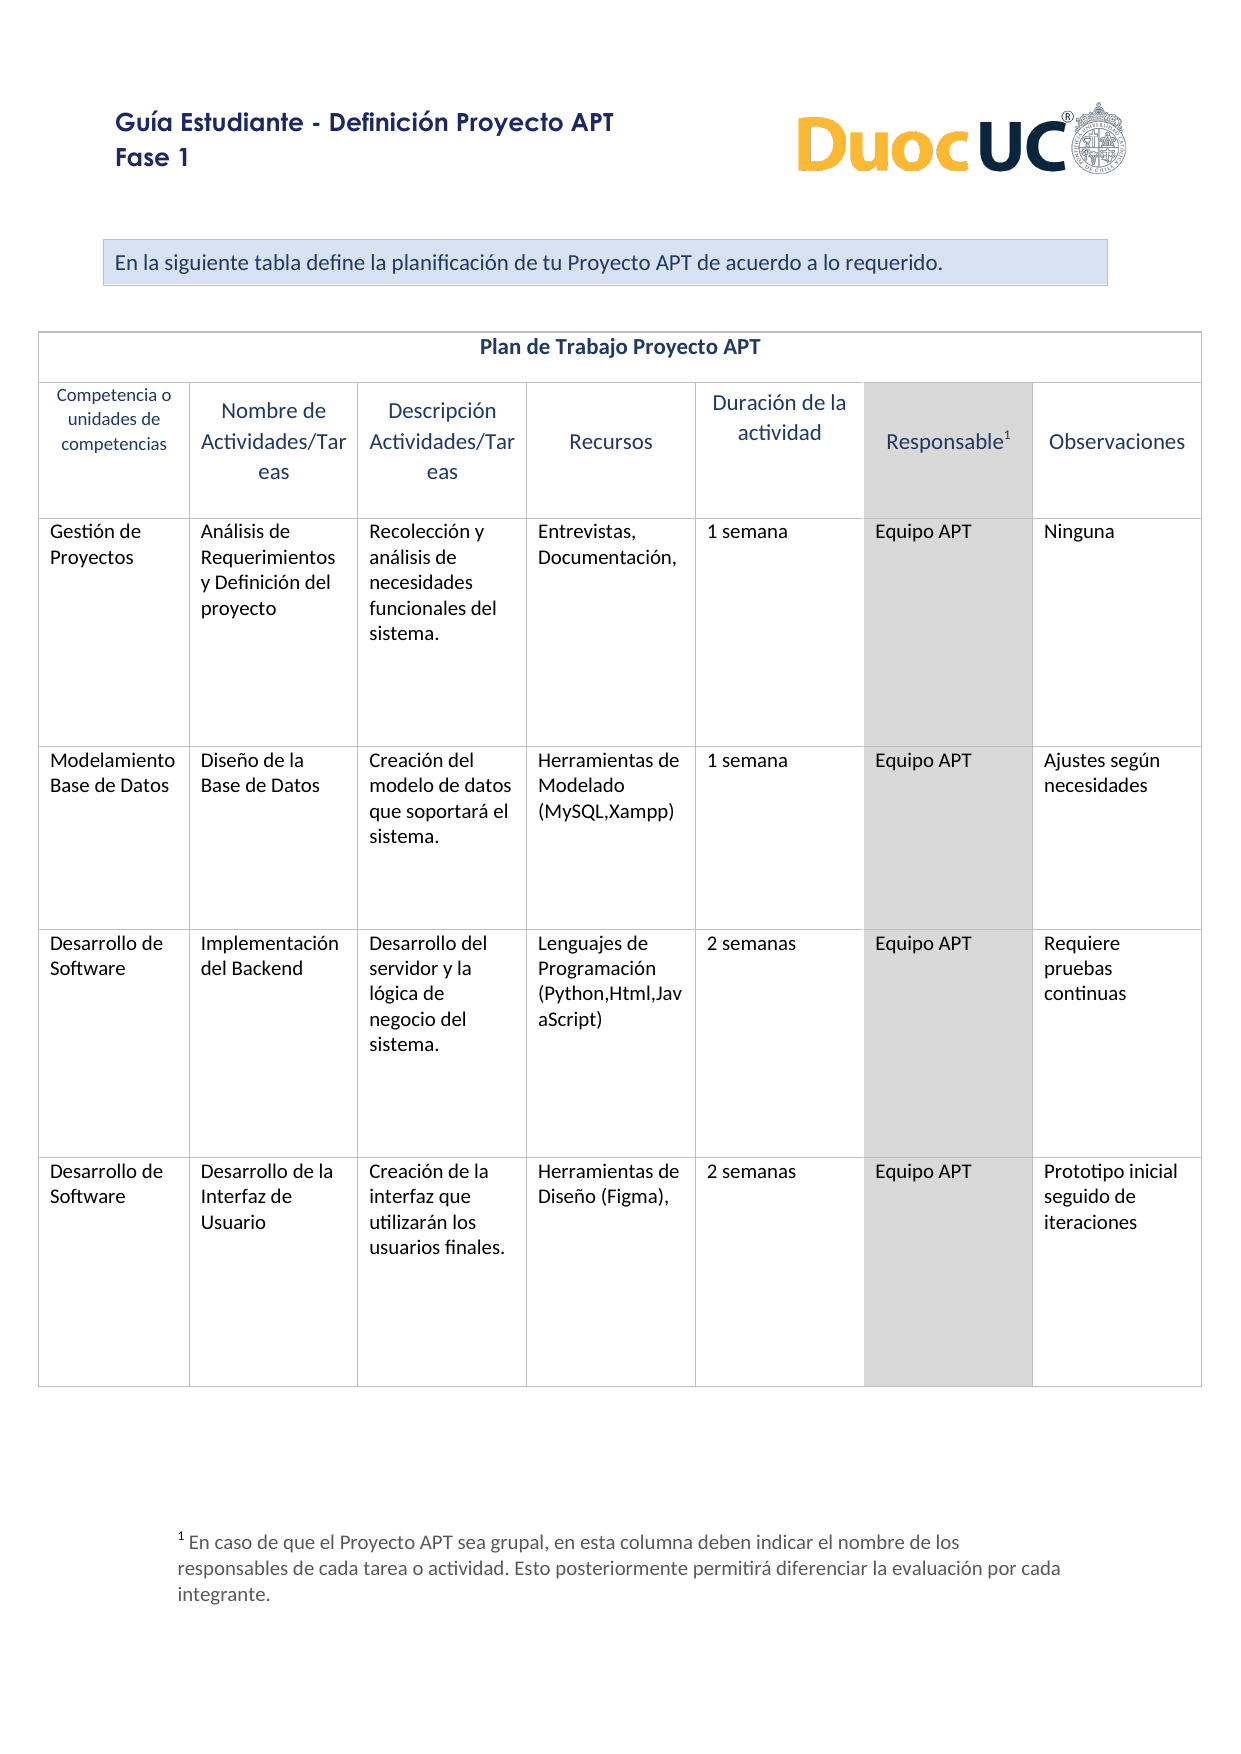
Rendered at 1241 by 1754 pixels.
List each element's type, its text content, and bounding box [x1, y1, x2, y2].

table_cell Creación de la interfaz que utilizarán los usuarios finales. [358, 1158, 526, 1386]
table_cell 2 semanas [696, 930, 863, 1157]
table_cell 2 semanas [696, 1158, 863, 1386]
table_cell Observaciones [1033, 383, 1201, 518]
table_cell Equipo APT [864, 519, 1032, 746]
table_cell Diseño de la Base de Datos [190, 747, 357, 929]
table_cell Ajustes según necesidades [1033, 747, 1201, 929]
table_cell Ninguna [1033, 519, 1201, 746]
table_cell Desarrollo de Software [39, 1158, 189, 1386]
table_cell Equipo APT [864, 930, 1032, 1157]
table_cell Desarrollo del servidor y la lógica de negocio del sistema. [358, 930, 526, 1157]
table_cell Desarrollo de Software [39, 930, 189, 1157]
table_cell Equipo APT [864, 747, 1032, 929]
table_cell Análisis de Requerimientos y Definición del proyecto [190, 519, 357, 746]
table_cell Competencia o unidades de competencias [39, 383, 189, 518]
table_cell 1 semana [696, 747, 863, 929]
table_header Plan de Trabajo Proyecto APT [39, 333, 1201, 382]
table_cell Nombre de Actividades/Tareas [190, 383, 357, 518]
table_cell En la siguiente tabla define la planificación de tu Proyecto APT de acuerdo a lo requerido. [104, 240, 1107, 284]
table_cell Modelamiento Base de Datos [39, 747, 189, 929]
table_cell Duración de la actividad [696, 383, 863, 518]
table_cell Requiere pruebas continuas [1033, 930, 1201, 1157]
table_cell Recolección y análisis de necesidades funcionales del sistema. [358, 519, 526, 746]
table_cell Responsable [864, 383, 1032, 518]
table_cell Prototipo inicial seguido de iteraciones [1033, 1158, 1201, 1386]
table_cell Desarrollo de la Interfaz de Usuario [190, 1158, 357, 1386]
table_cell Herramientas de Modelado (MySQL,Xampp) [527, 747, 695, 929]
picture [798, 102, 1126, 174]
table_cell 1 semana [696, 519, 863, 746]
table_cell Entrevistas, Documentación, [527, 519, 695, 746]
table_cell Lenguajes de Programación (Python,Html,JavaScript) [527, 930, 695, 1157]
table_cell Creación del modelo de datos que soportará el sistema. [358, 747, 526, 929]
table_cell Recursos [527, 383, 695, 518]
table_cell Implementación del Backend [190, 930, 357, 1157]
table_cell Gestión de Proyectos [39, 519, 189, 746]
table_cell Descripción Actividades/Tareas [358, 383, 526, 518]
table_cell Herramientas de Diseño (Figma), [527, 1158, 695, 1386]
table_cell Equipo APT [864, 1158, 1032, 1386]
